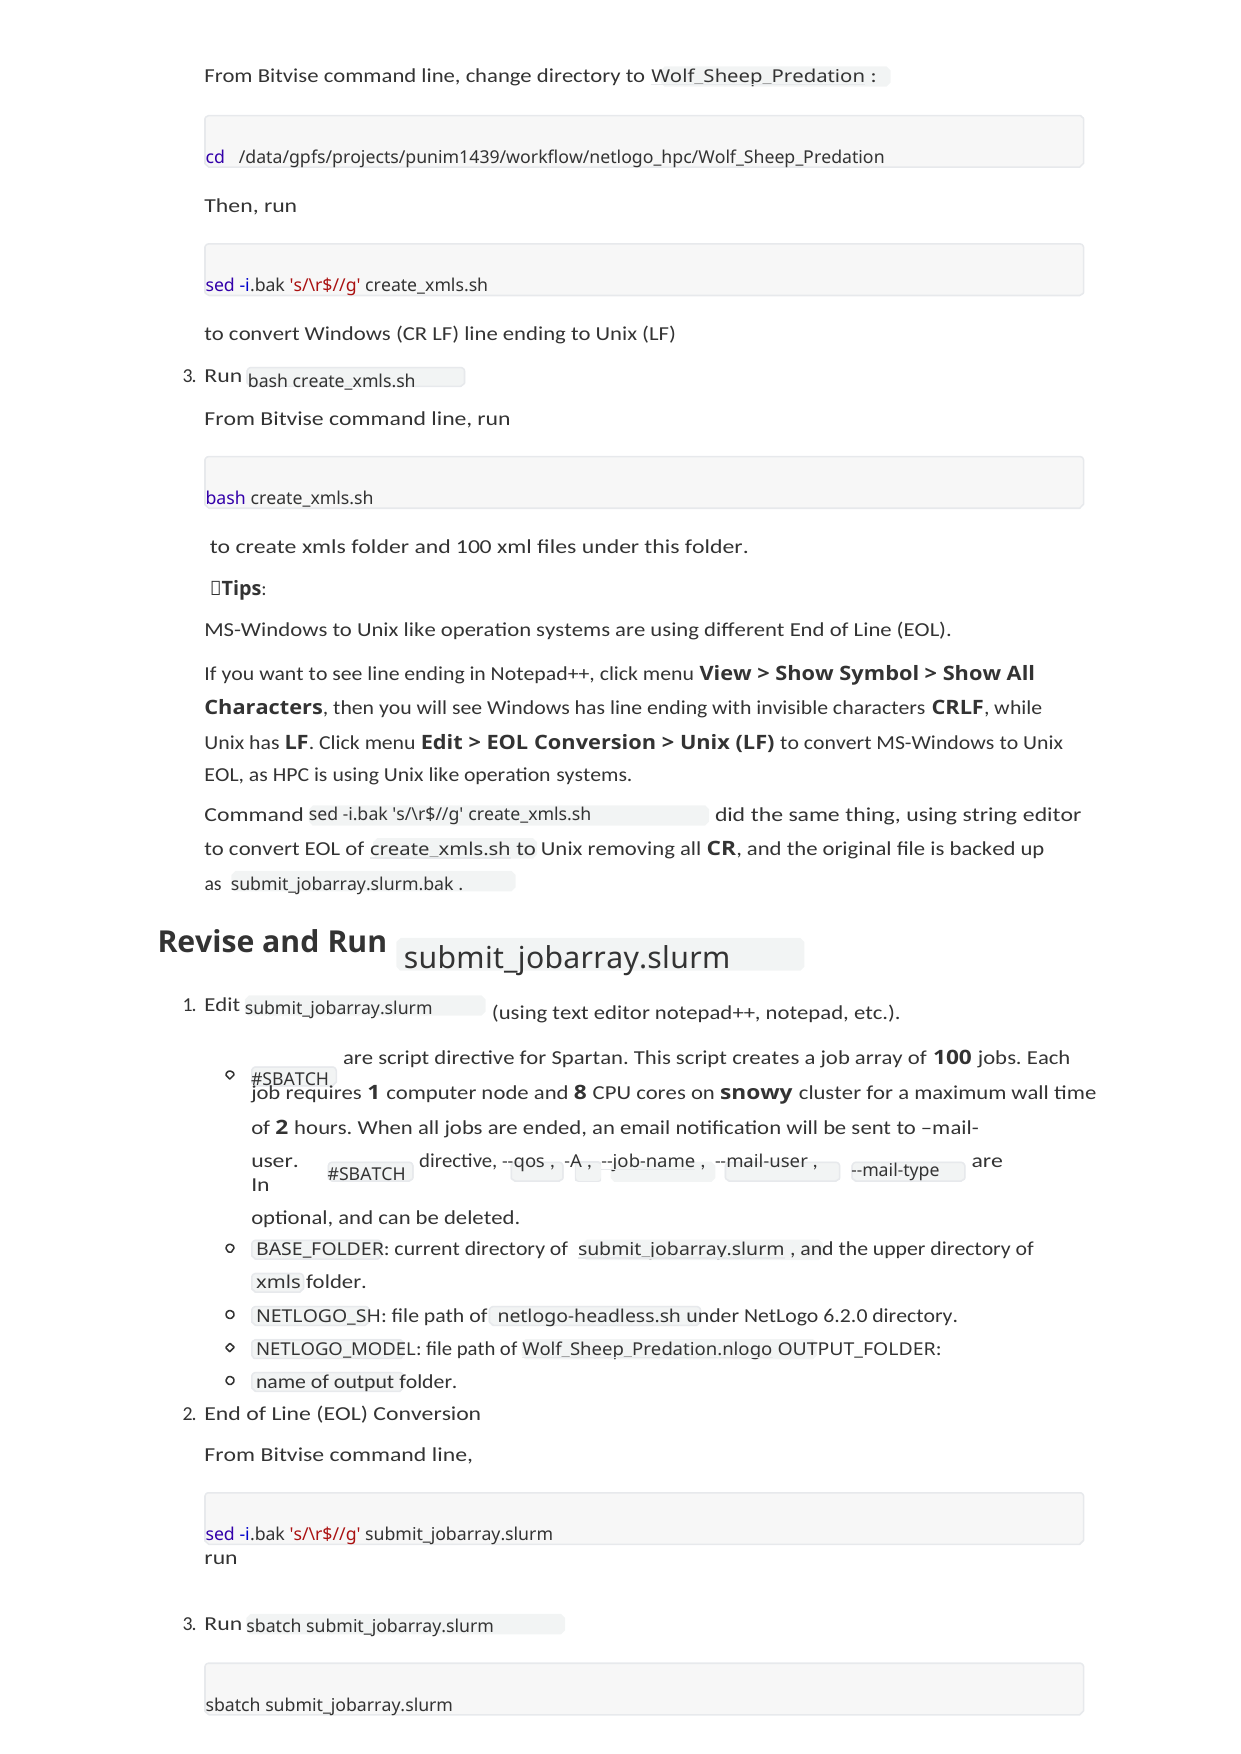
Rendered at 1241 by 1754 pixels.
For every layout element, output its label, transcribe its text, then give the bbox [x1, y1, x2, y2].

text to convert Windows (CR LF) line ending to Unix (LF) [204, 321, 1096, 346]
list Edit [182, 992, 389, 1016]
text (using text editor notepad++, notepad, etc.). [492, 1000, 1096, 1024]
text user. In [251, 1149, 322, 1197]
text Then, run [204, 193, 1096, 217]
text From Bitvise command line, change directory to Wolf_Sheep_Predation : [204, 63, 1096, 87]
text BASE_FOLDER: current directory of submit_jobarray.slurm , and the upper directory of [256, 1236, 1096, 1261]
text Command did the same thing, using string editor [204, 802, 1096, 826]
text If you want to see line ending in Notepad++, click menu View > Show Symbol > Show All Characters, then you will see Windows has line ending with invisible characters CRLF, while Unix has LF. Click menu Edit > EOL Conversion > Unix (LF) to convert MS-Windows to Unix EOL, as HPC is using Unix like operation systems. [204, 659, 1073, 786]
list Run [182, 1611, 1096, 1635]
text are [969, 1149, 1005, 1173]
text NETLOGO_SH: file path of netlogo-headless.sh under NetLogo 6.2.0 directory. [256, 1303, 1096, 1327]
text directive, --qos , -A , --job-name , --mail-user , [419, 1149, 846, 1173]
text to convert EOL of create_xmls.sh to Unix removing all CR, and the original file is backed up [204, 834, 1096, 862]
text are script directive for Spartan. This script creates a job array of 100 jobs. Each job requires 1 computer node and 8 CPU cores on snowy cluster for a maximum wall time of 2 hours. When all jobs are ended, an email notification will be sent to –mail- [251, 1044, 1096, 1141]
text xmls folder. [256, 1269, 1096, 1294]
text 💡Tips: [209, 574, 1096, 601]
text NETLOGO_MODEL: file path of Wolf_Sheep_Predation.nlogo OUTPUT_FOLDER: name of output folder. [256, 1336, 962, 1393]
text optional, and can be deleted. [251, 1205, 1096, 1229]
text to create xmls folder and 100 xml files under this folder. [209, 534, 1096, 558]
text MS-Windows to Unix like operation systems are using different End of Line (EOL). [204, 617, 1096, 641]
subtitle Revise and Run [157, 920, 389, 961]
text From Bitvise command line, run [204, 406, 1096, 430]
picture [574, 1173, 602, 1182]
list Run [182, 364, 1096, 388]
list End of Line (EOL) Conversion From Bitvise command line, run [182, 1401, 507, 1569]
